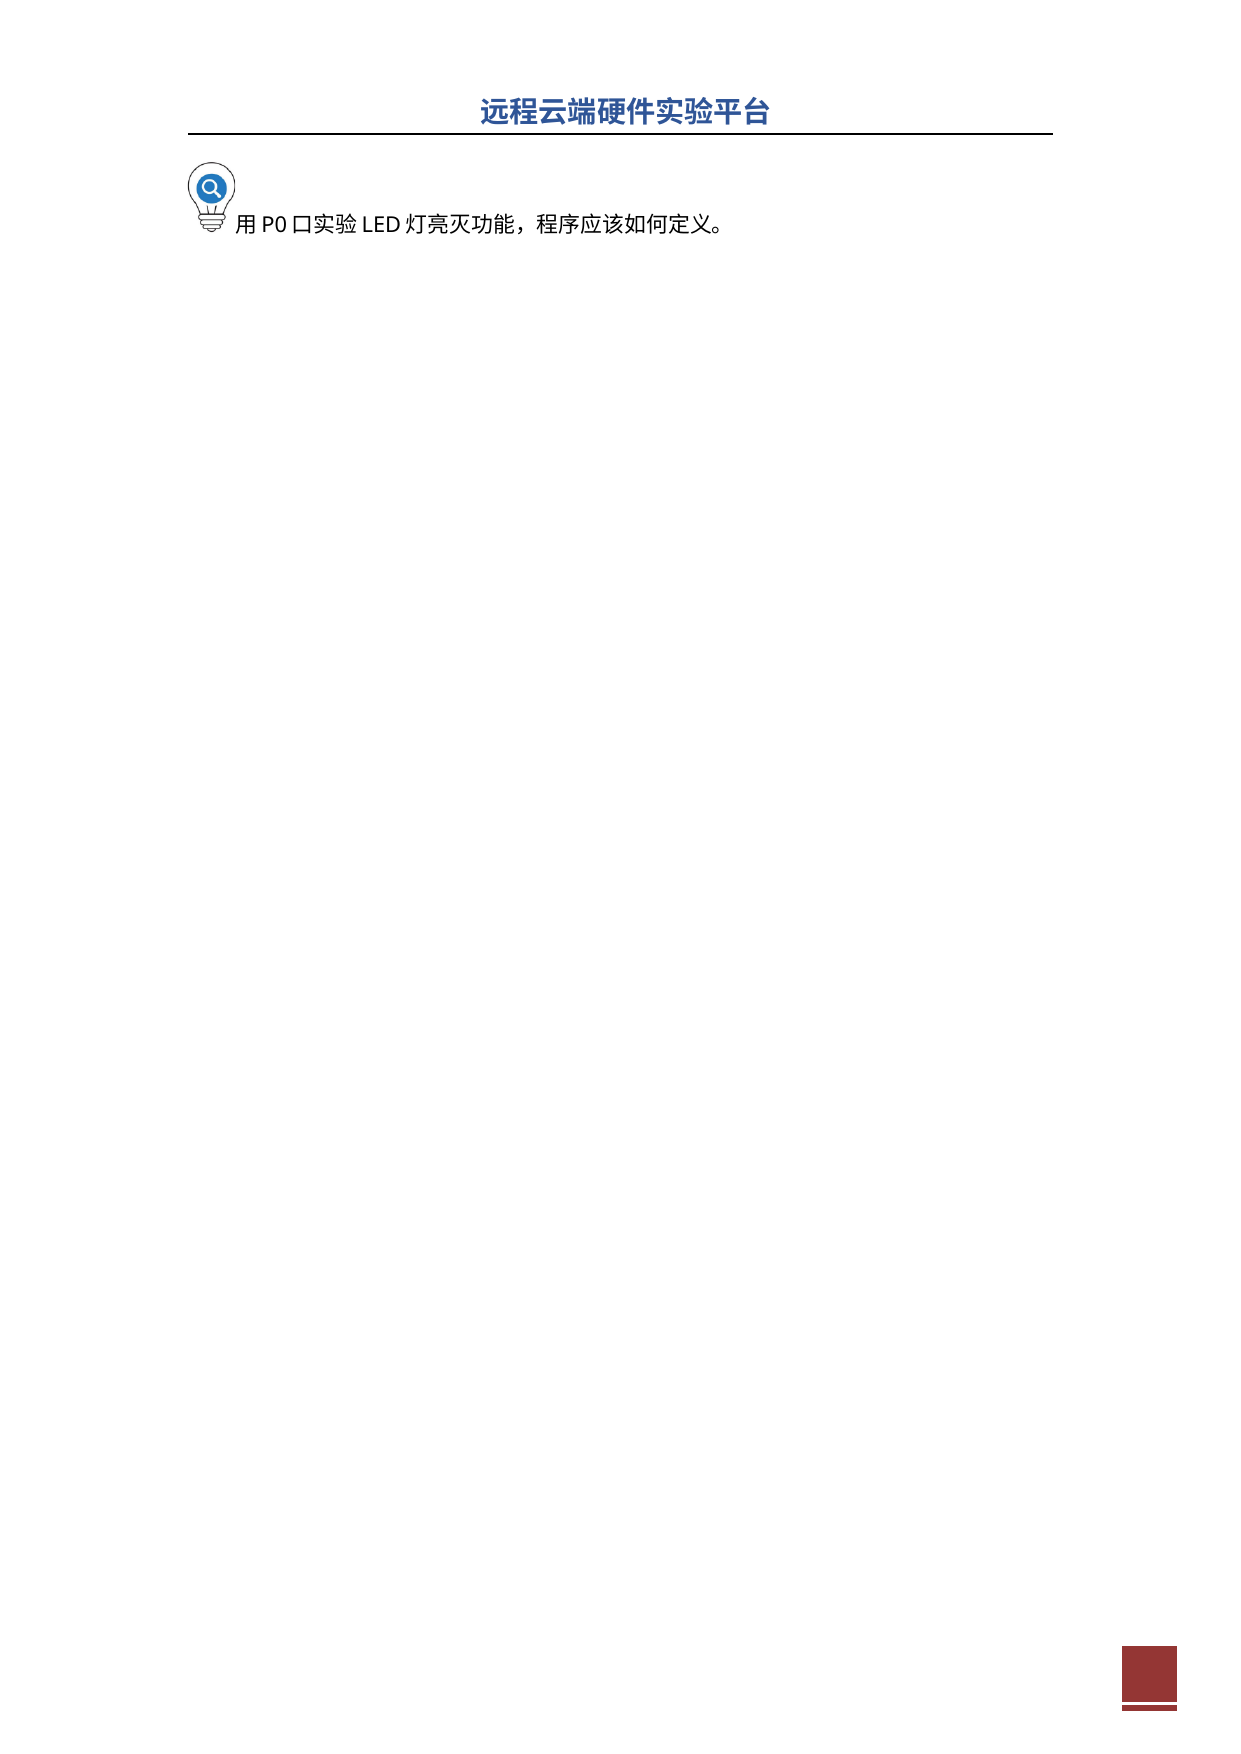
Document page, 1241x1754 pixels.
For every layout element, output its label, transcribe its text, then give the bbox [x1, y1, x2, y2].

text 用P0口实验LED灯亮灭功能，程序应该如何定义。 [187, 160, 1053, 257]
picture [187, 159, 235, 233]
